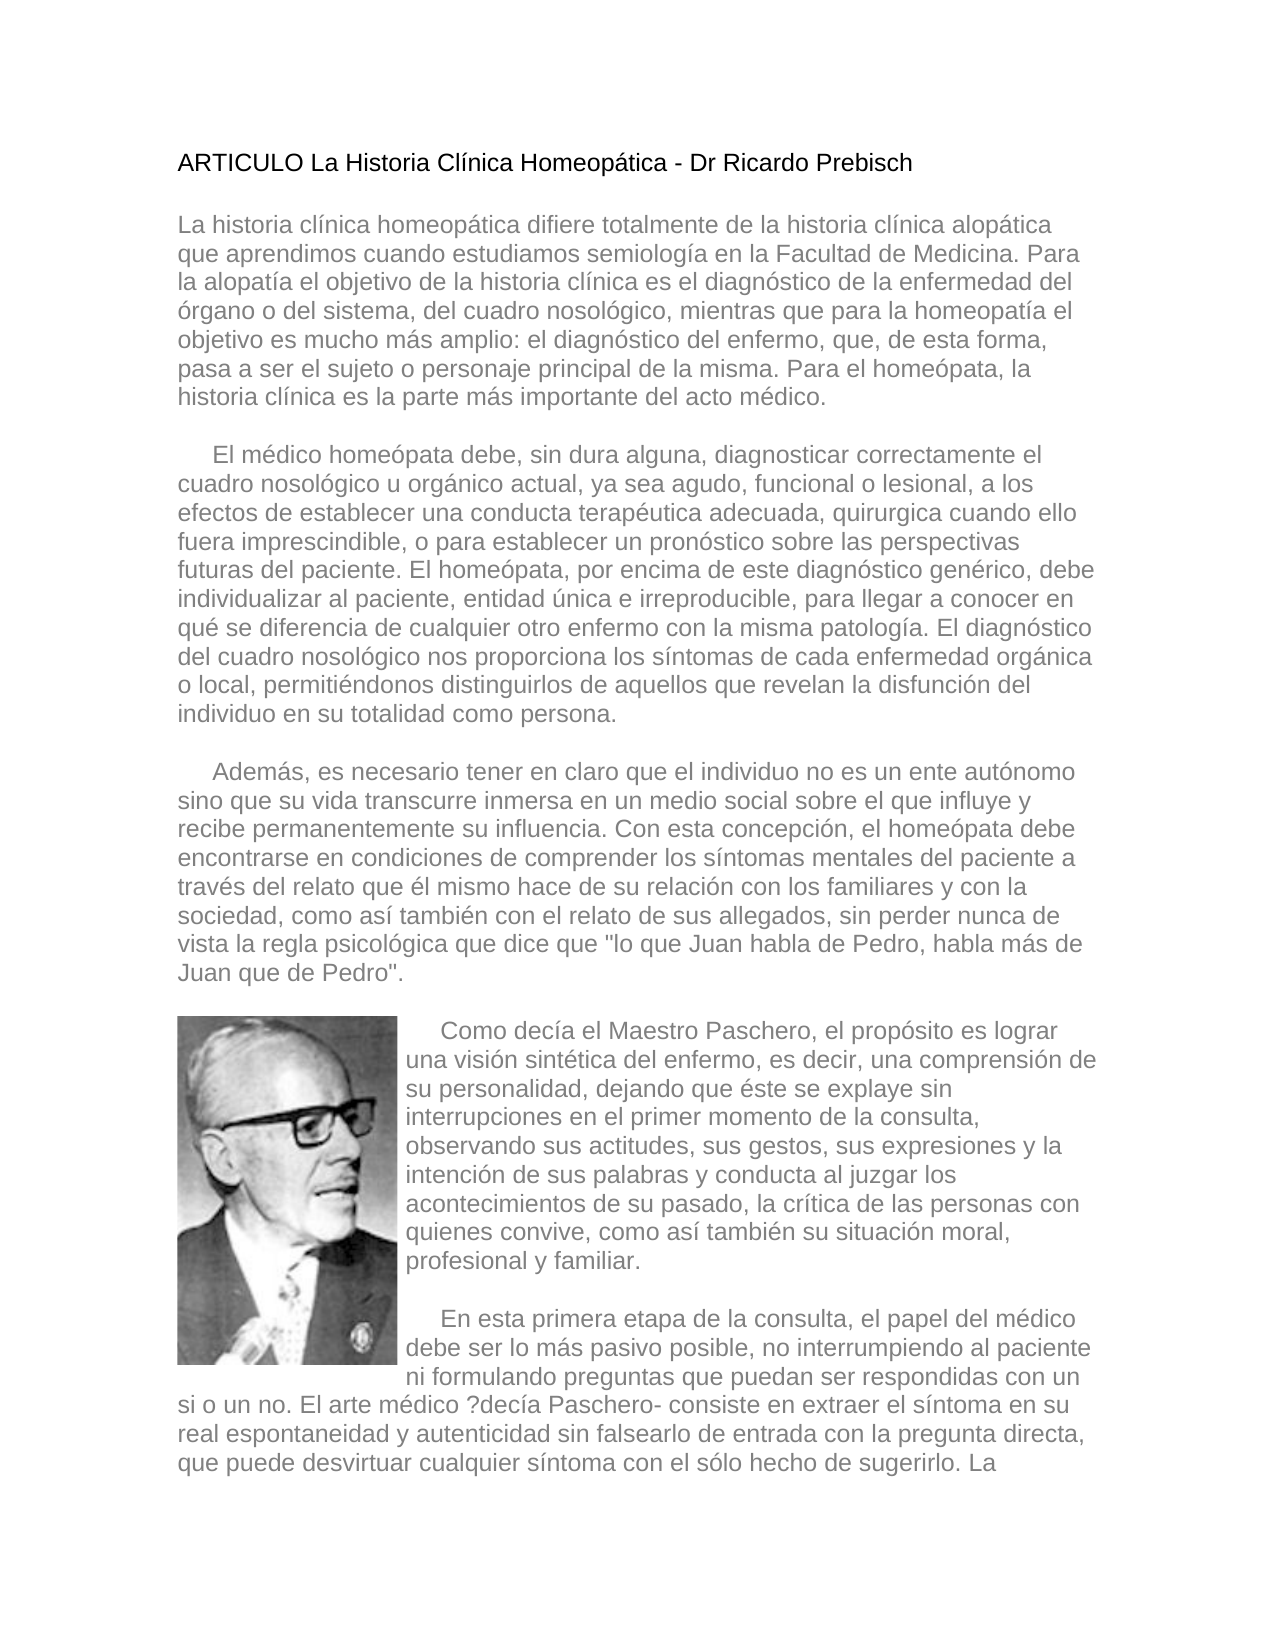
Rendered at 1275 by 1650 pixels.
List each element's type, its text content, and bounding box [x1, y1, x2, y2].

picture [177, 1016, 398, 1365]
text Además, es necesario tener en claro que el individuo no es un ente autónomo sino que su vida transcurre inmersa en un medio social sobre el que influye y recibe permanentemente su influencia. Con esta concepción, el homeópata debe encontrarse en condiciones de comprender los síntomas mentales del paciente a través del relato que él mismo hace de su relación con los familiares y con la sociedad, como así también con el relato de sus allegados, sin perder nunca de vista la regla psicológica que dice que "lo que Juan habla de Pedro, habla más de Juan que de Pedro". [177, 757, 1098, 987]
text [177, 1304, 1098, 1476]
text La historia clínica homeopática difiere totalmente de la historia clínica alopática que aprendimos cuando estudiamos semiología en la Facultad de Medicina. Para la alopatía el objetivo de la historia clínica es el diagnóstico de la enfermedad del órgano o del sistema, del cuadro nosológico, mientras que para la homeopatía el objetivo es mucho más amplio: el diagnóstico del enfermo, que, de esta forma, pasa a ser el sujeto o personaje principal de la misma. Para el homeópata, la historia clínica es la parte más importante del acto médico. [177, 210, 1098, 411]
text ARTICULO La Historia Clínica Homeopática - Dr Ricardo Prebisch [177, 148, 1098, 176]
text Como decía el Maestro Paschero, el propósito es lograr una visión sintética del enfermo, es decir, una comprensión de su personalidad, dejando que éste se explaye sin interrupciones en el primer momento de la consulta, observando sus actitudes, sus gestos, sus expresiones y la intención de sus palabras y conducta al juzgar los acontecimientos de su pasado, la crítica de las personas con quienes convive, como así también su situación moral, profesional y familiar. [398, 1016, 1098, 1275]
text El médico homeópata debe, sin dura alguna, diagnosticar correctamente el cuadro nosológico u orgánico actual, ya sea agudo, funcional o lesional, a los efectos de establecer una conducta terapéutica adecuada, quirurgica cuando ello fuera imprescindible, o para establecer un pronóstico sobre las perspectivas futuras del paciente. El homeópata, por encima de este diagnóstico genérico, debe individualizar al paciente, entidad única e irreproducible, para llegar a conocer en qué se diferencia de cualquier otro enfermo con la misma patología. El diagnóstico del cuadro nosológico nos proporciona los síntomas de cada enfermedad orgánica o local, permitiéndonos distinguirlos de aquellos que revelan la disfunción del individuo en su totalidad como persona. [177, 440, 1098, 728]
